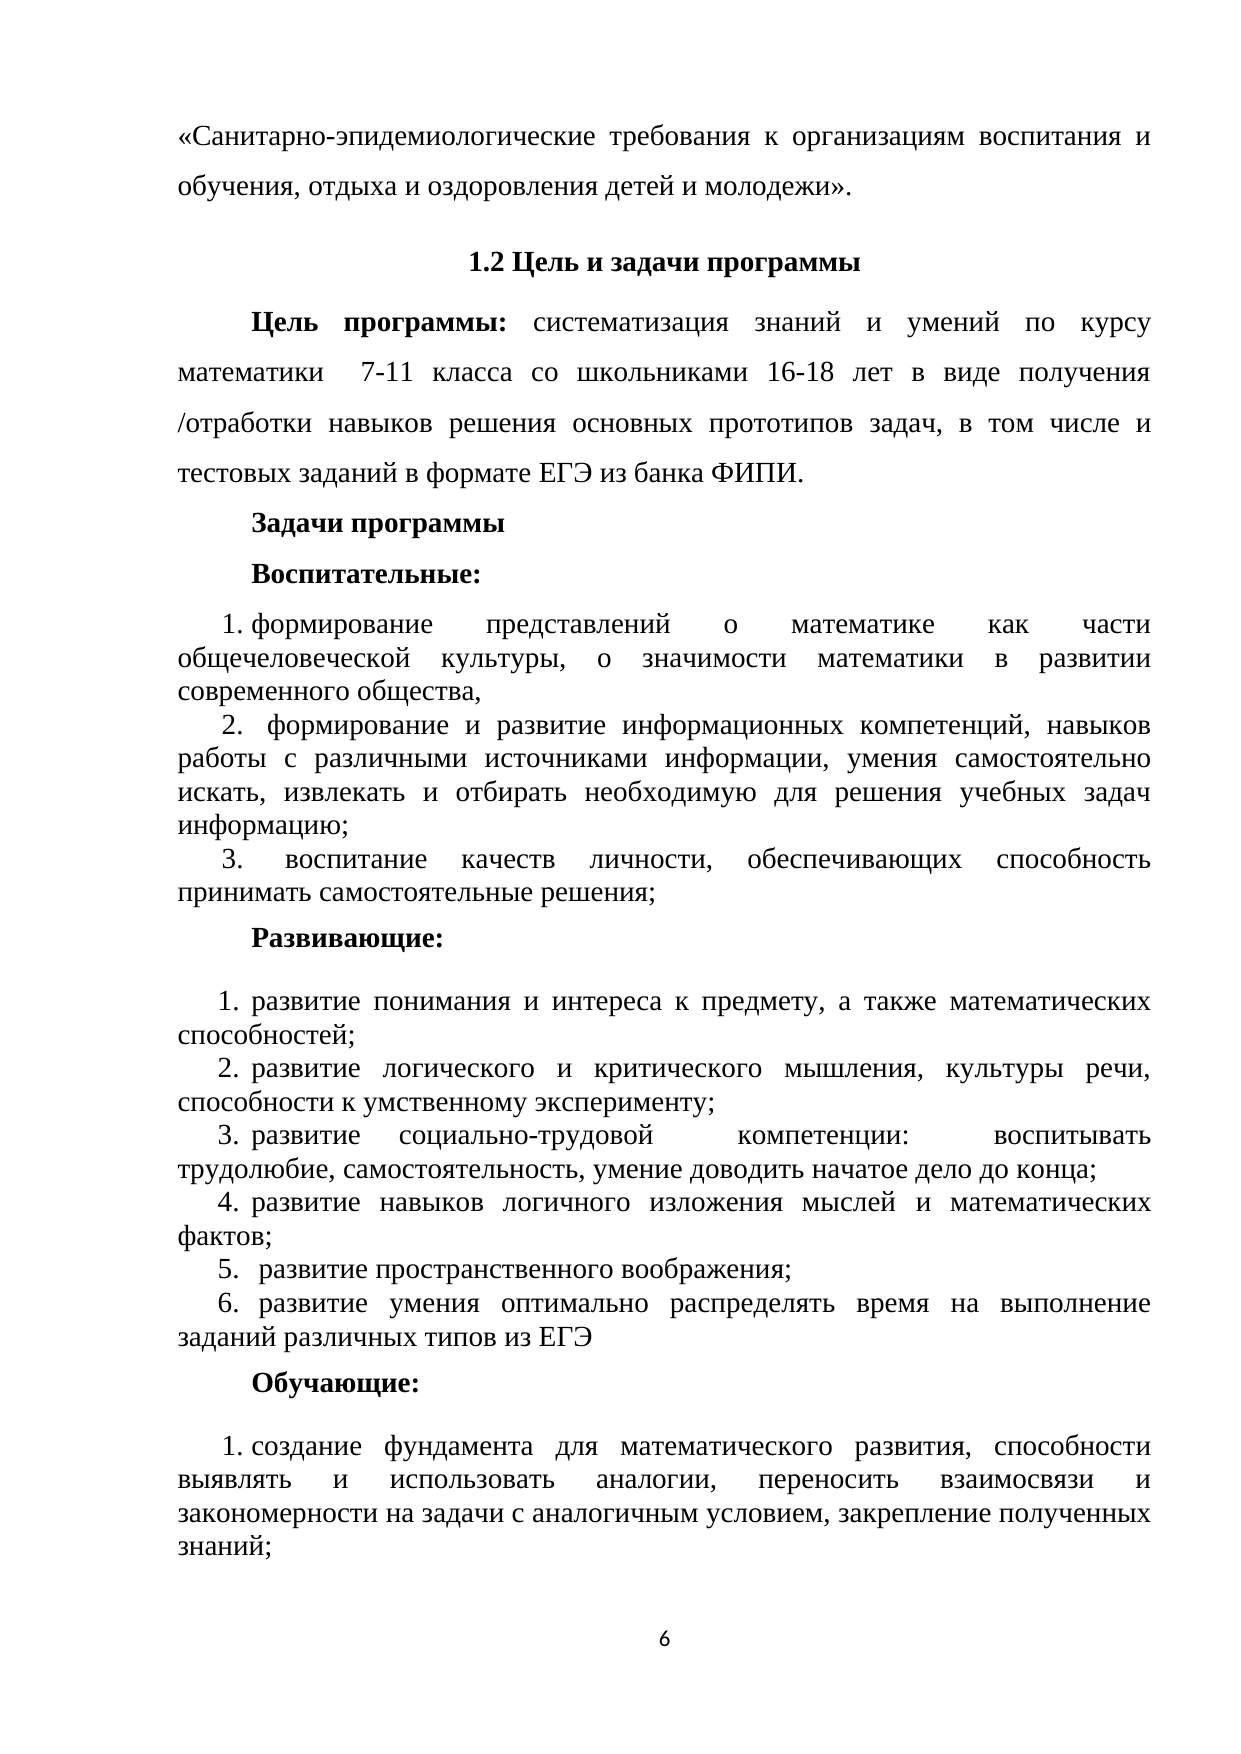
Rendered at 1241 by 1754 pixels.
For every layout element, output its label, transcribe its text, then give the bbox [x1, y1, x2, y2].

list развитие пространственного воображения; [177, 1252, 1152, 1285]
list развитие социально-трудовой компетенции: воспитывать трудолюбие, самостоятельность, умение доводить начатое дело до конца; [177, 1117, 1152, 1184]
list развитие умения оптимально распределять время на выполнение заданий различных типов из ЕГЭ [177, 1285, 1152, 1352]
text Обучающие: [177, 1365, 1152, 1398]
list формирование и развитие информационных компетенций, навыков работы с различными источниками информации, умения самостоятельно искать, извлекать и отбирать необходимую для решения учебных задач информацию; [177, 707, 1152, 841]
subtitle 1.2 Цель и задачи программы [177, 244, 1152, 277]
text Задачи программы [177, 506, 1152, 539]
list развитие логического и критического мышления, культуры речи, способности к умственному эксперименту; [177, 1050, 1152, 1117]
list развитие навыков логичного изложения мыслей и математических фактов; [177, 1184, 1152, 1252]
list формирование представлений о математике как части общечеловеческой культуры, о значимости математики в развитии современного общества, [177, 606, 1152, 707]
list воспитание качеств личности, обеспечивающих способность принимать самостоятельные решения; [177, 841, 1152, 908]
list создание фундамента для математического развития, способности выявлять и использовать аналогии, переносить взаимосвязи и закономерности на задачи с аналогичным условием, закрепление полученных знаний; [177, 1428, 1152, 1562]
text Цель программы: систематизация знаний и умений по курсу математики 7-11 класса со школьниками 16-18 лет в виде получения /отработки навыков решения основных прототипов задач, в том числе и тестовых заданий в формате ЕГЭ из банка ФИПИ. [177, 304, 1152, 489]
list развитие понимания и интереса к предмету, а также математических способностей; [177, 983, 1152, 1050]
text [177, 118, 1152, 202]
text Воспитательные: [177, 556, 1152, 589]
text Развивающие: [177, 921, 1152, 954]
